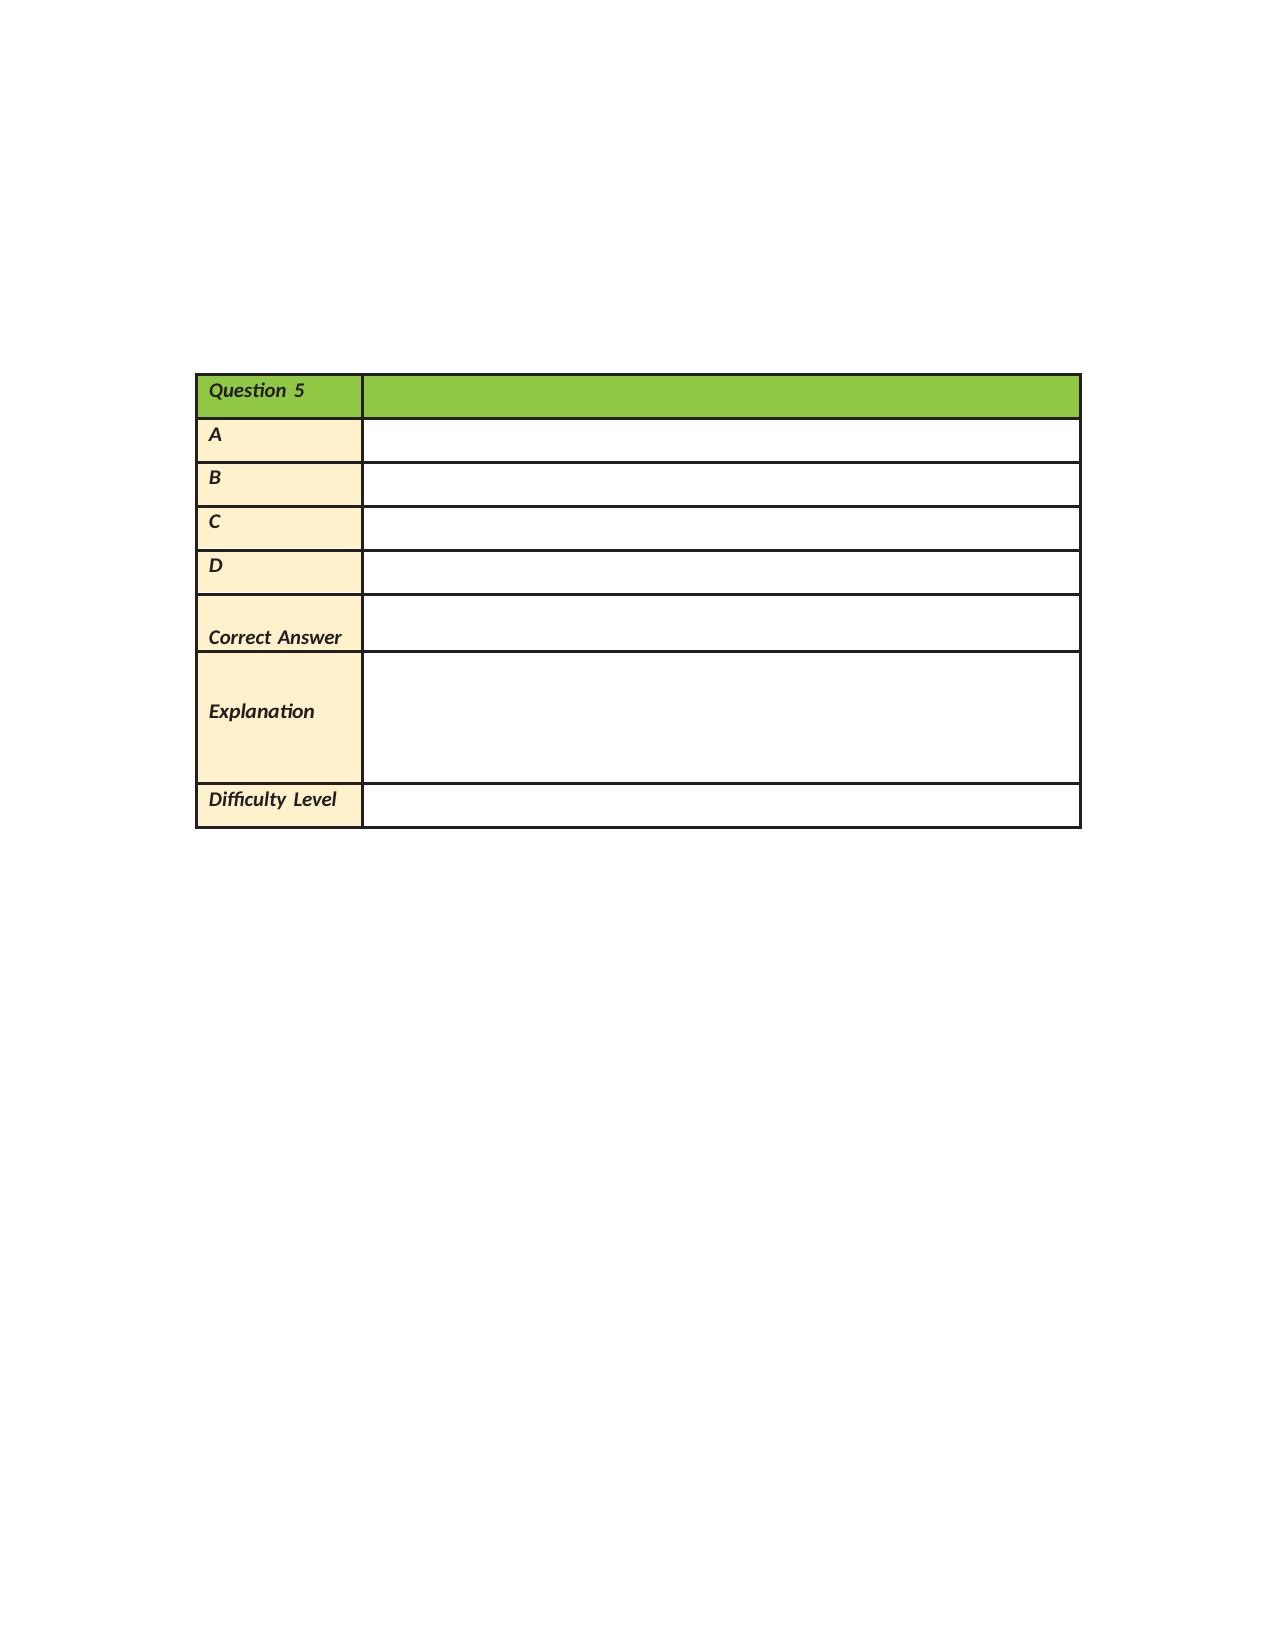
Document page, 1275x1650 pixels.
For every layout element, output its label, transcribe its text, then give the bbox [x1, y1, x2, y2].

table_header [364, 376, 1079, 417]
table_header Question 5 [198, 376, 361, 417]
table_cell C [198, 508, 361, 548]
table_cell [364, 552, 1079, 592]
table_cell [364, 508, 1079, 548]
table_cell B [198, 464, 361, 505]
table_cell [364, 596, 1079, 650]
table_cell [364, 785, 1079, 826]
table_cell [364, 464, 1079, 505]
table_cell [364, 420, 1079, 461]
table_cell D [198, 552, 361, 592]
table_cell Explanation [198, 653, 361, 782]
table_cell A [198, 420, 361, 461]
table_cell Difficulty Level [198, 785, 361, 826]
table_cell [364, 653, 1079, 782]
table_cell Correct Answer [198, 596, 361, 650]
